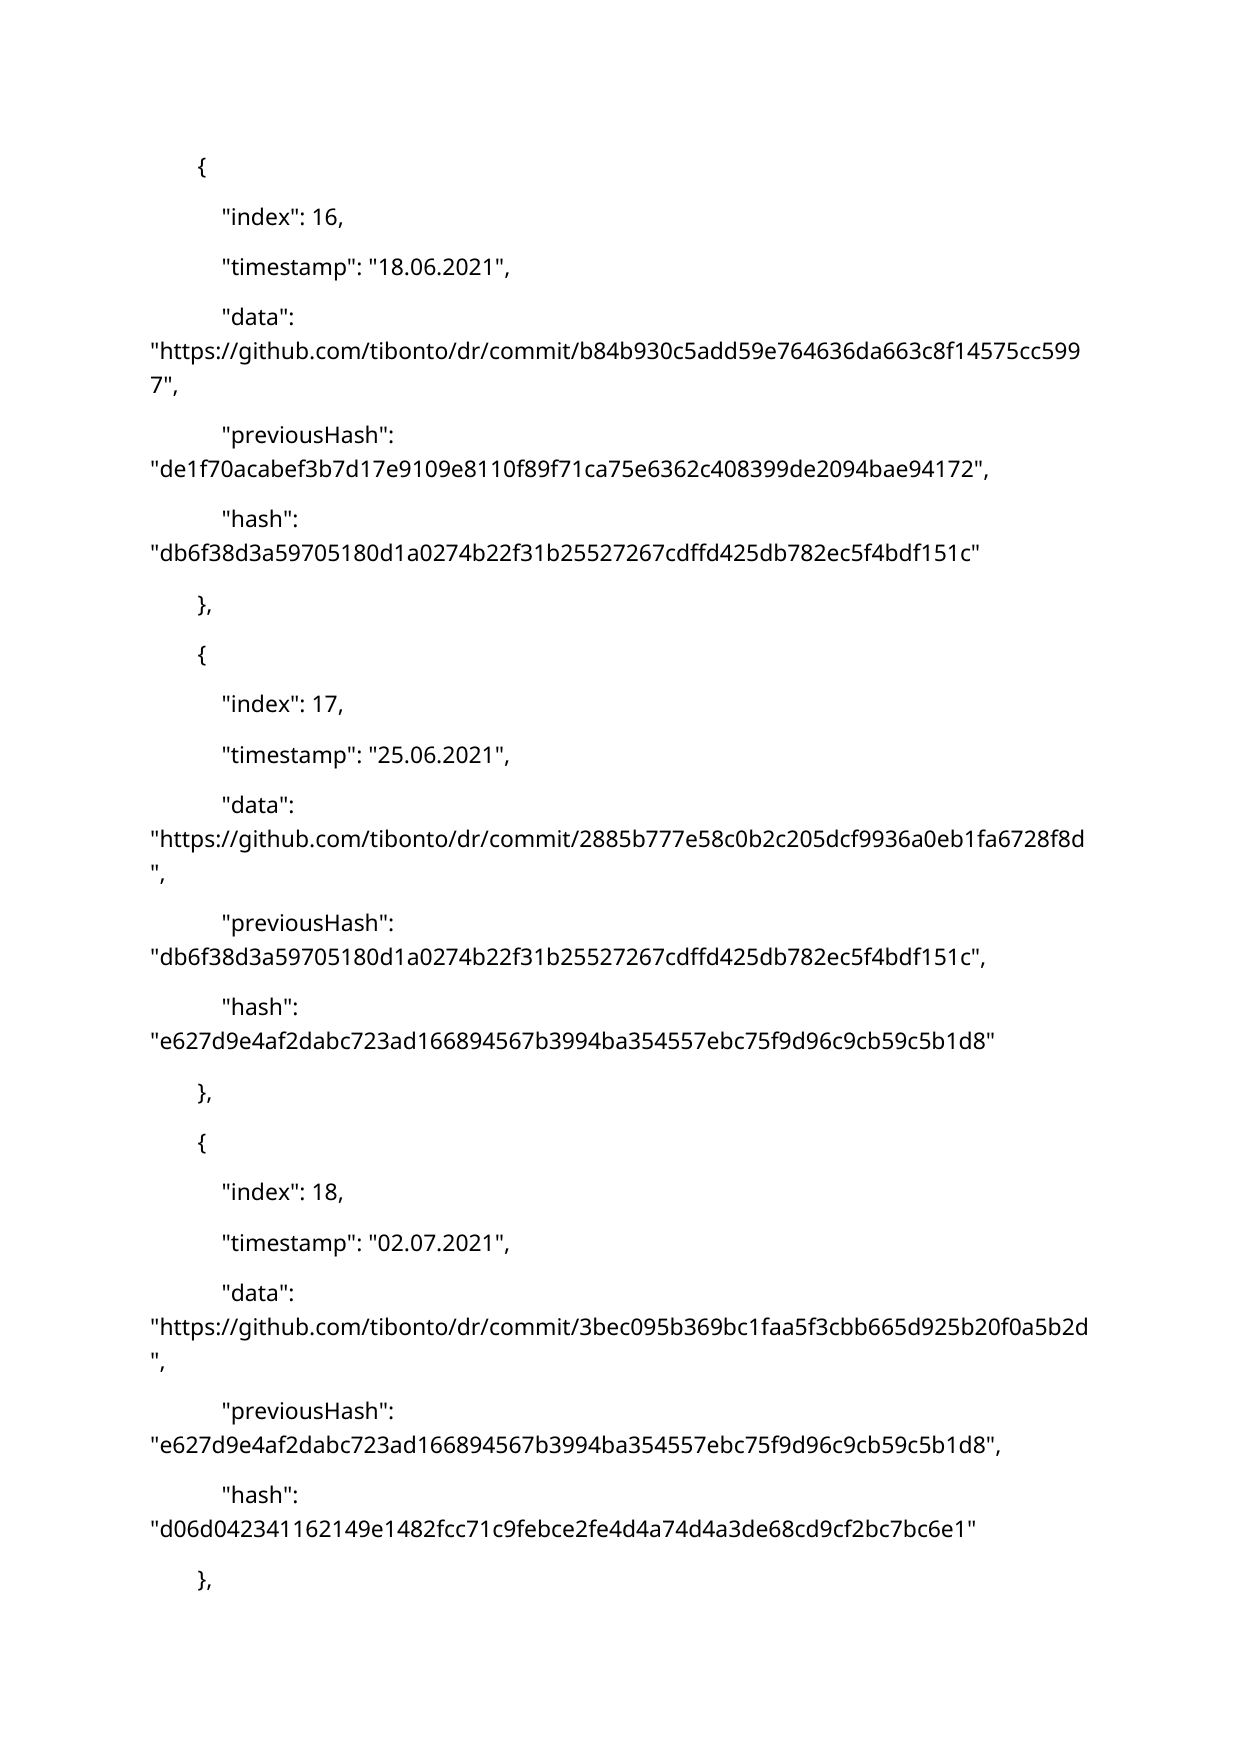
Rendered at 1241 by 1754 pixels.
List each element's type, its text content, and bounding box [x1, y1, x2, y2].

text }, [150, 587, 1090, 619]
text "data": "https://github.com/tibonto/dr/commit/b84b930c5add59e764636da663c8f14575cc5997", [150, 301, 1090, 400]
text "timestamp": "02.07.2021", [150, 1227, 1090, 1258]
text { [150, 150, 1090, 181]
text "previousHash": "e627d9e4af2dabc723ad166894567b3994ba354557ebc75f9d96c9cb59c5b1d8", [150, 1395, 1090, 1460]
text "data": "https://github.com/tibonto/dr/commit/2885b777e58c0b2c205dcf9936a0eb1fa6728f8d", [150, 789, 1090, 888]
text "previousHash": "de1f70acabef3b7d17e9109e8110f89f71ca75e6362c408399de2094bae94172", [150, 419, 1090, 484]
text "index": 18, [150, 1176, 1090, 1207]
text "timestamp": "18.06.2021", [150, 251, 1090, 282]
text "timestamp": "25.06.2021", [150, 739, 1090, 770]
text "previousHash": "db6f38d3a59705180d1a0274b22f31b25527267cdffd425db782ec5f4bdf151c", [150, 907, 1090, 972]
text "index": 17, [150, 688, 1090, 719]
text { [150, 638, 1090, 669]
text "index": 16, [150, 200, 1090, 232]
text { [150, 1126, 1090, 1157]
text }, [150, 1075, 1090, 1107]
text "hash": "e627d9e4af2dabc723ad166894567b3994ba354557ebc75f9d96c9cb59c5b1d8" [150, 991, 1090, 1056]
text "hash": "db6f38d3a59705180d1a0274b22f31b25527267cdffd425db782ec5f4bdf151c" [150, 503, 1090, 568]
text "data": "https://github.com/tibonto/dr/commit/3bec095b369bc1faa5f3cbb665d925b20f0a5b2d", [150, 1277, 1090, 1376]
text "hash": "d06d042341162149e1482fcc71c9febce2fe4d4a74d4a3de68cd9cf2bc7bc6e1" [150, 1479, 1090, 1544]
text }, [150, 1563, 1090, 1594]
